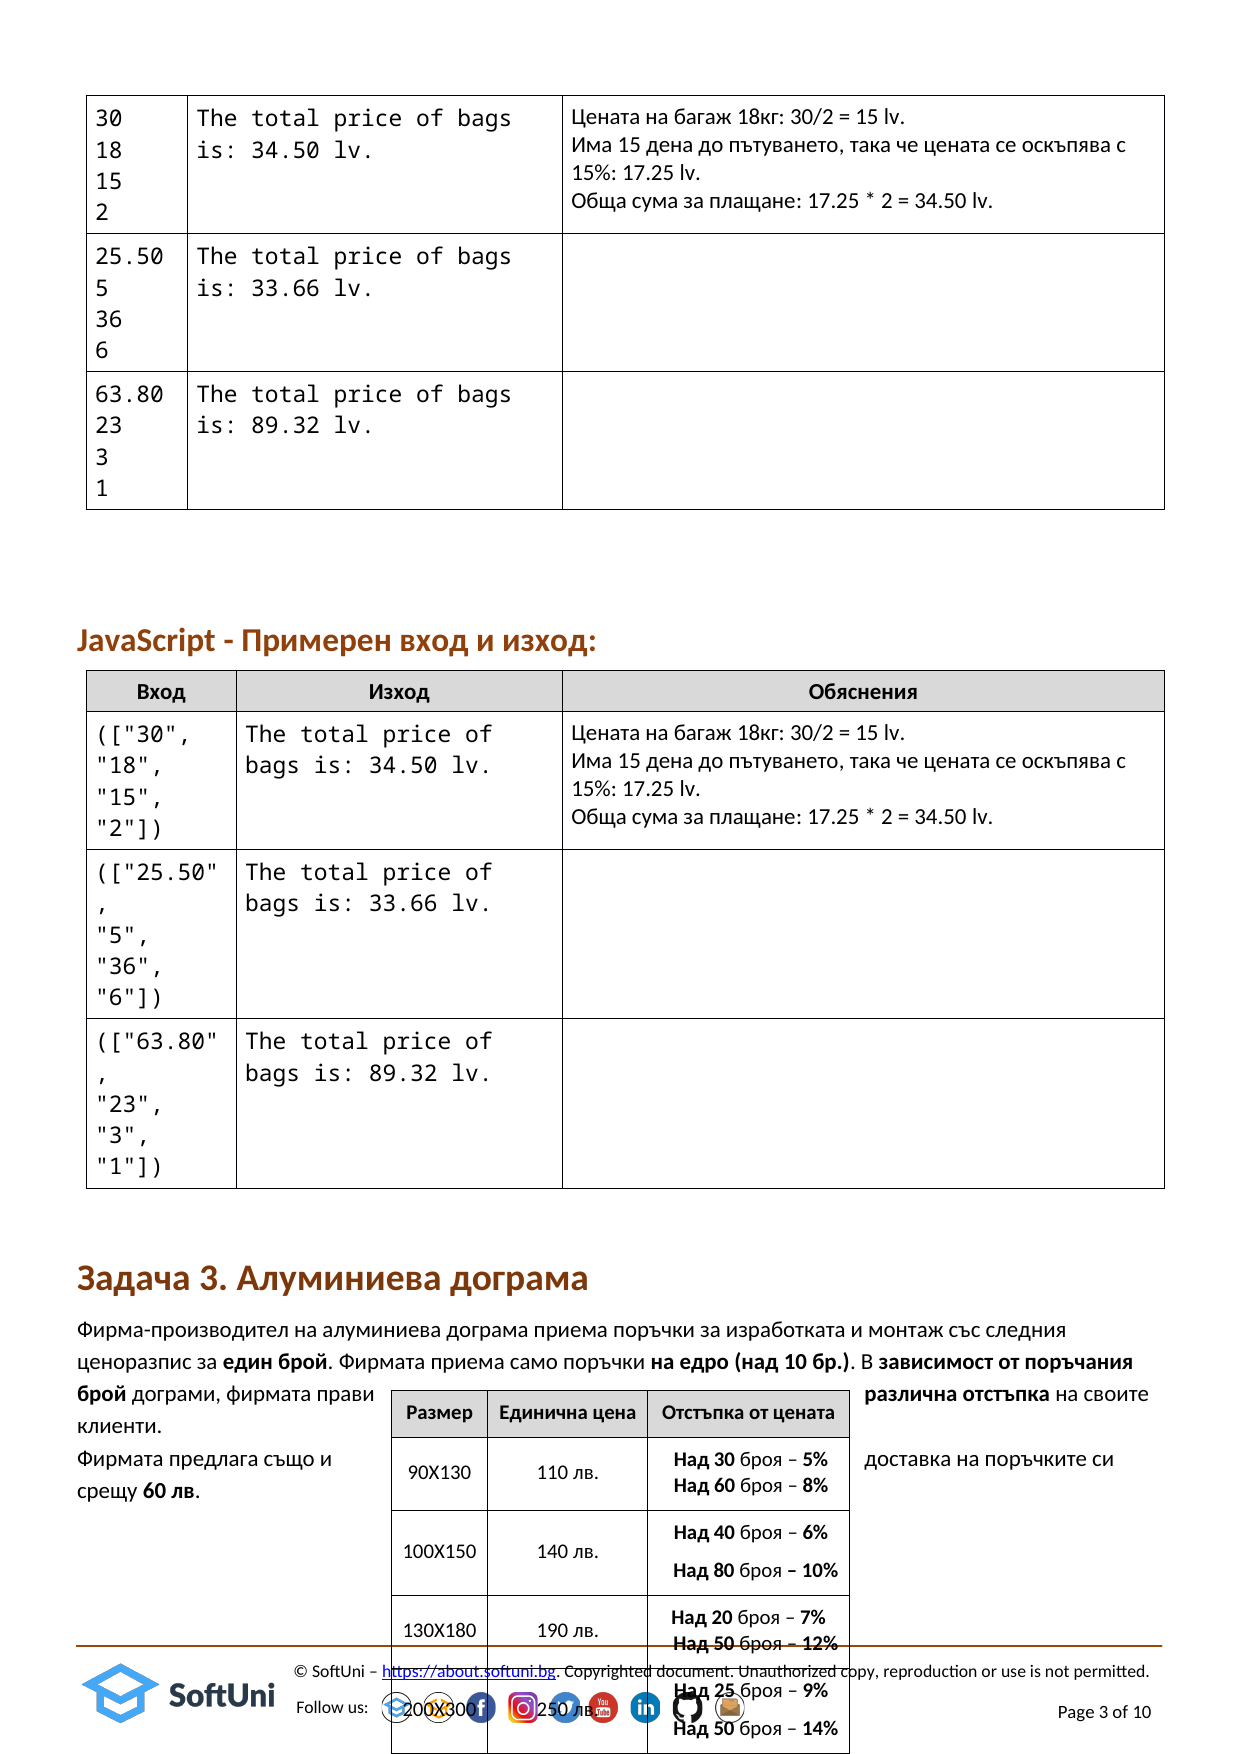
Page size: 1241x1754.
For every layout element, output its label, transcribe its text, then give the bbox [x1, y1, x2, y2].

table_cell 63.80 23 3 1 [87, 372, 187, 509]
table_cell Над 40 броя – 6% Над 80 броя – 10% [648, 1511, 849, 1595]
table_cell [563, 372, 1164, 509]
table_cell The total price of bags is: 34.50 lv. [188, 96, 562, 233]
table_cell Цената на багаж 18кг: 30/2 = 15 lv. Има 15 дена до пътуването, така че цената се оскъпява с 15%: 17.25 lv. Обща сума за плащане: 17.25 * 2 = 34.50 lv. [563, 96, 1164, 233]
table_cell The total price of bags is: 33.66 lv. [237, 850, 562, 1018]
table_cell (["25.50", "5", "36", "6"]) [87, 850, 236, 1018]
table_header Единична цена [488, 1391, 647, 1437]
table_cell 90X130 [392, 1438, 487, 1510]
table_cell (["63.80", "23", "3", "1"]) [87, 1019, 236, 1187]
table_cell 100X150 [392, 1511, 487, 1595]
table_cell 25.50 5 36 6 [87, 234, 187, 371]
table_cell The total price of bags is: 33.66 lv. [188, 234, 562, 371]
table_header Обяснения [563, 671, 1164, 711]
table_cell 190 лв. [488, 1596, 647, 1668]
text Задача 3. Алуминиева дограма [77, 1254, 1163, 1300]
table_cell The total price of bags is: 89.32 lv. [188, 372, 562, 509]
table_header Изход [237, 671, 562, 711]
table_cell Цената на багаж 18кг: 30/2 = 15 lv. Има 15 дена до пътуването, така че цената се оскъпява с 15%: 17.25 lv. Обща сума за плащане: 17.25 * 2 = 34.50 lv. [563, 712, 1164, 849]
table_cell Над 30 броя – 5% Над 60 броя – 8% [648, 1438, 849, 1510]
subtitle JavaScript - Примерен вход и изход: [77, 619, 1163, 660]
table_cell 30 18 15 2 [87, 96, 187, 233]
table_cell The total price of bags is: 34.50 lv. [237, 712, 562, 849]
table_cell 250 лв. [488, 1669, 647, 1753]
picture [75, 1658, 281, 1729]
table_header Вход [87, 671, 236, 711]
table_cell [563, 234, 1164, 371]
table_cell The total price of bags is: 89.32 lv. [237, 1019, 562, 1187]
table_cell [563, 850, 1164, 1018]
text Фирма-производител на алуминиева дограма приема поръчки за изработката и монтаж със следния ценоразпис за един брой. Фирмата приема само поръчки на едро (над 10 бр.). В зависимост от поръчания брой дограми, фирмата прави различна отстъпка на своите клиенти. Фирмата предлага също и доставка на поръчките си срещу 60 лв. [77, 1315, 1163, 1504]
table_header Размер [392, 1391, 487, 1437]
picture [381, 1692, 391, 1723]
table_cell [563, 1019, 1164, 1187]
table_cell Над 25 броя – 9% Над 50 броя – 14% [648, 1669, 849, 1753]
table_cell 130X180 [392, 1596, 487, 1668]
table_cell 140 лв. [488, 1511, 647, 1595]
table_cell 110 лв. [488, 1438, 647, 1510]
table_cell 200X300 [392, 1669, 487, 1753]
table_header Отстъпка от цената [648, 1391, 849, 1437]
table_cell Над 20 броя – 7% Над 50 броя – 12% [648, 1596, 849, 1668]
table_cell (["30", "18", "15", "2"]) [87, 712, 236, 849]
